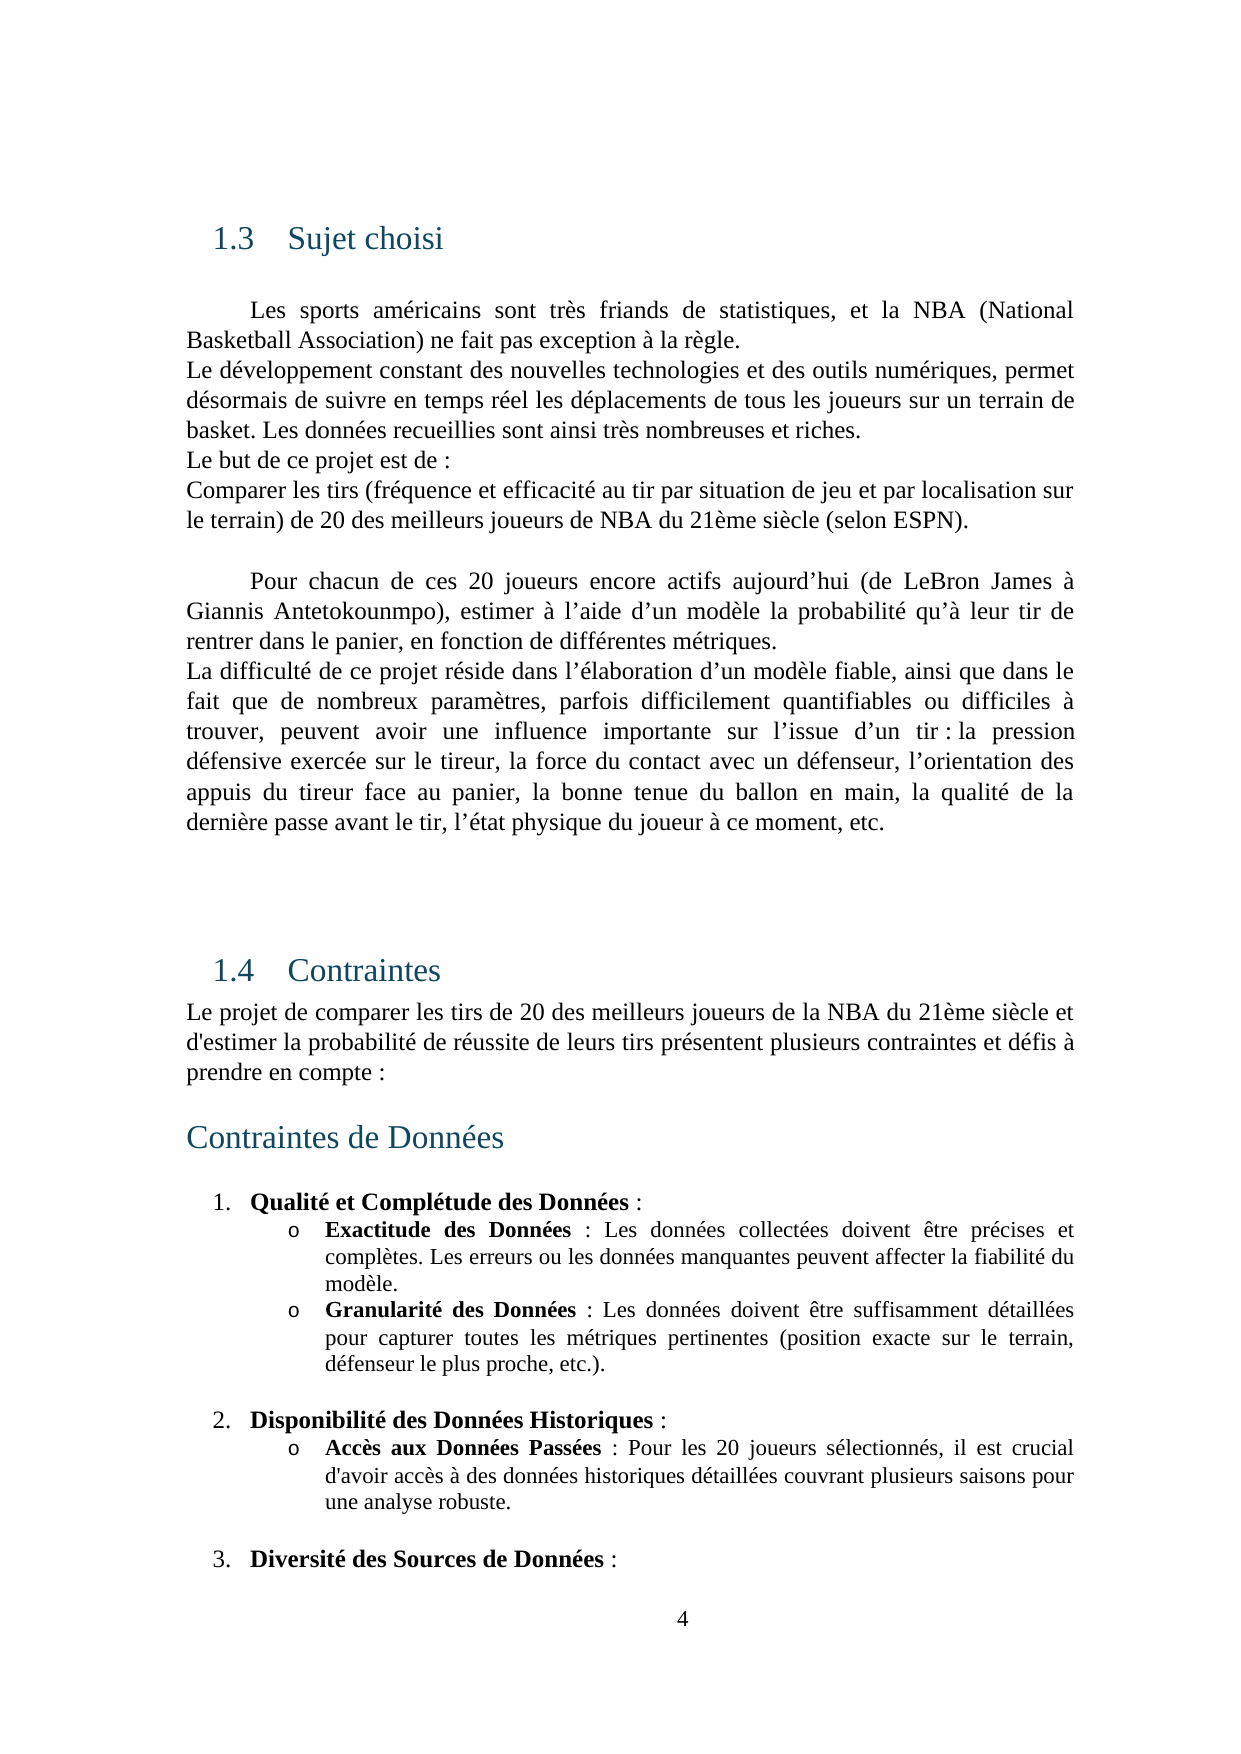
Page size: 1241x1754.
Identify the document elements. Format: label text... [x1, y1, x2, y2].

text La difficulté de ce projet réside dans l’élaboration d’un modèle fiable, ainsi que dans le fait que de nombreux paramètres, parfois difficilement quantifiables ou difficiles à trouver, peuvent avoir une influence importante sur l’issue d’un tir : la pression défensive exercée sur le tireur, la force du contact avec un défenseur, l’orientation des appuis du tireur face au panier, la bonne tenue du ballon en main, la qualité de la dernière passe avant le tir, l’état physique du joueur à ce moment, etc. [186, 656, 1075, 835]
text Contraintes de Données [186, 1118, 1075, 1156]
list Disponibilité des Données Historiques : [212, 1435, 1075, 1463]
text Pour chacun de ces 20 joueurs encore actifs aujourd’hui (de LeBron James à Giannis Antetokounmpo), estimer à l’aide d’un modèle la probabilité qu’à leur tir de rentrer dans le panier, en fonction de différentes métriques. [186, 566, 1075, 655]
text Les sports américains sont très friands de statistiques, et la NBA (National Basketball Association) ne fait pas exception à la règle. [186, 295, 1075, 354]
subtitle Contraintes [212, 951, 1075, 989]
subtitle Sujet choisi [212, 218, 1075, 256]
list Granularité des Données : Les données doivent être suffisamment détaillées pour capturer toutes les métriques pertinentes (position exacte sur le terrain, défenseur le plus proche, etc.). [287, 1325, 1075, 1406]
list Accès aux Données Passées : Pour les 20 joueurs sélectionnés, il est crucial d'avoir accès à des données historiques détaillées couvrant plusieurs saisons pour une analyse robuste. [287, 1493, 1075, 1573]
text Le but de ce projet est de : [175, 445, 1075, 474]
text Le projet de comparer les tirs de 20 des meilleurs joueurs de la NBA du 21ème siècle et d'estimer la probabilité de réussite de leurs tirs présentent plusieurs contraintes et défis à prendre en compte : [186, 997, 1075, 1086]
text Le développement constant des nouvelles technologies et des outils numériques, permet désormais de suivre en temps réel les déplacements de tous les joueurs sur un terrain de basket. Les données recueillies sont ainsi très nombreuses et riches. [186, 355, 1075, 444]
text Comparer les tirs (fréquence et efficacité au tir par situation de jeu et par localisation sur le terrain) de 20 des meilleurs joueurs de NBA du 21ème siècle (selon ESPN). [186, 476, 1075, 534]
list Exactitude des Données : Les données collectées doivent être précises et complètes. Les erreurs ou les données manquantes peuvent affecter la fiabilité du modèle. [287, 1245, 1075, 1325]
list Qualité et Complétude des Données : [212, 1187, 1075, 1216]
